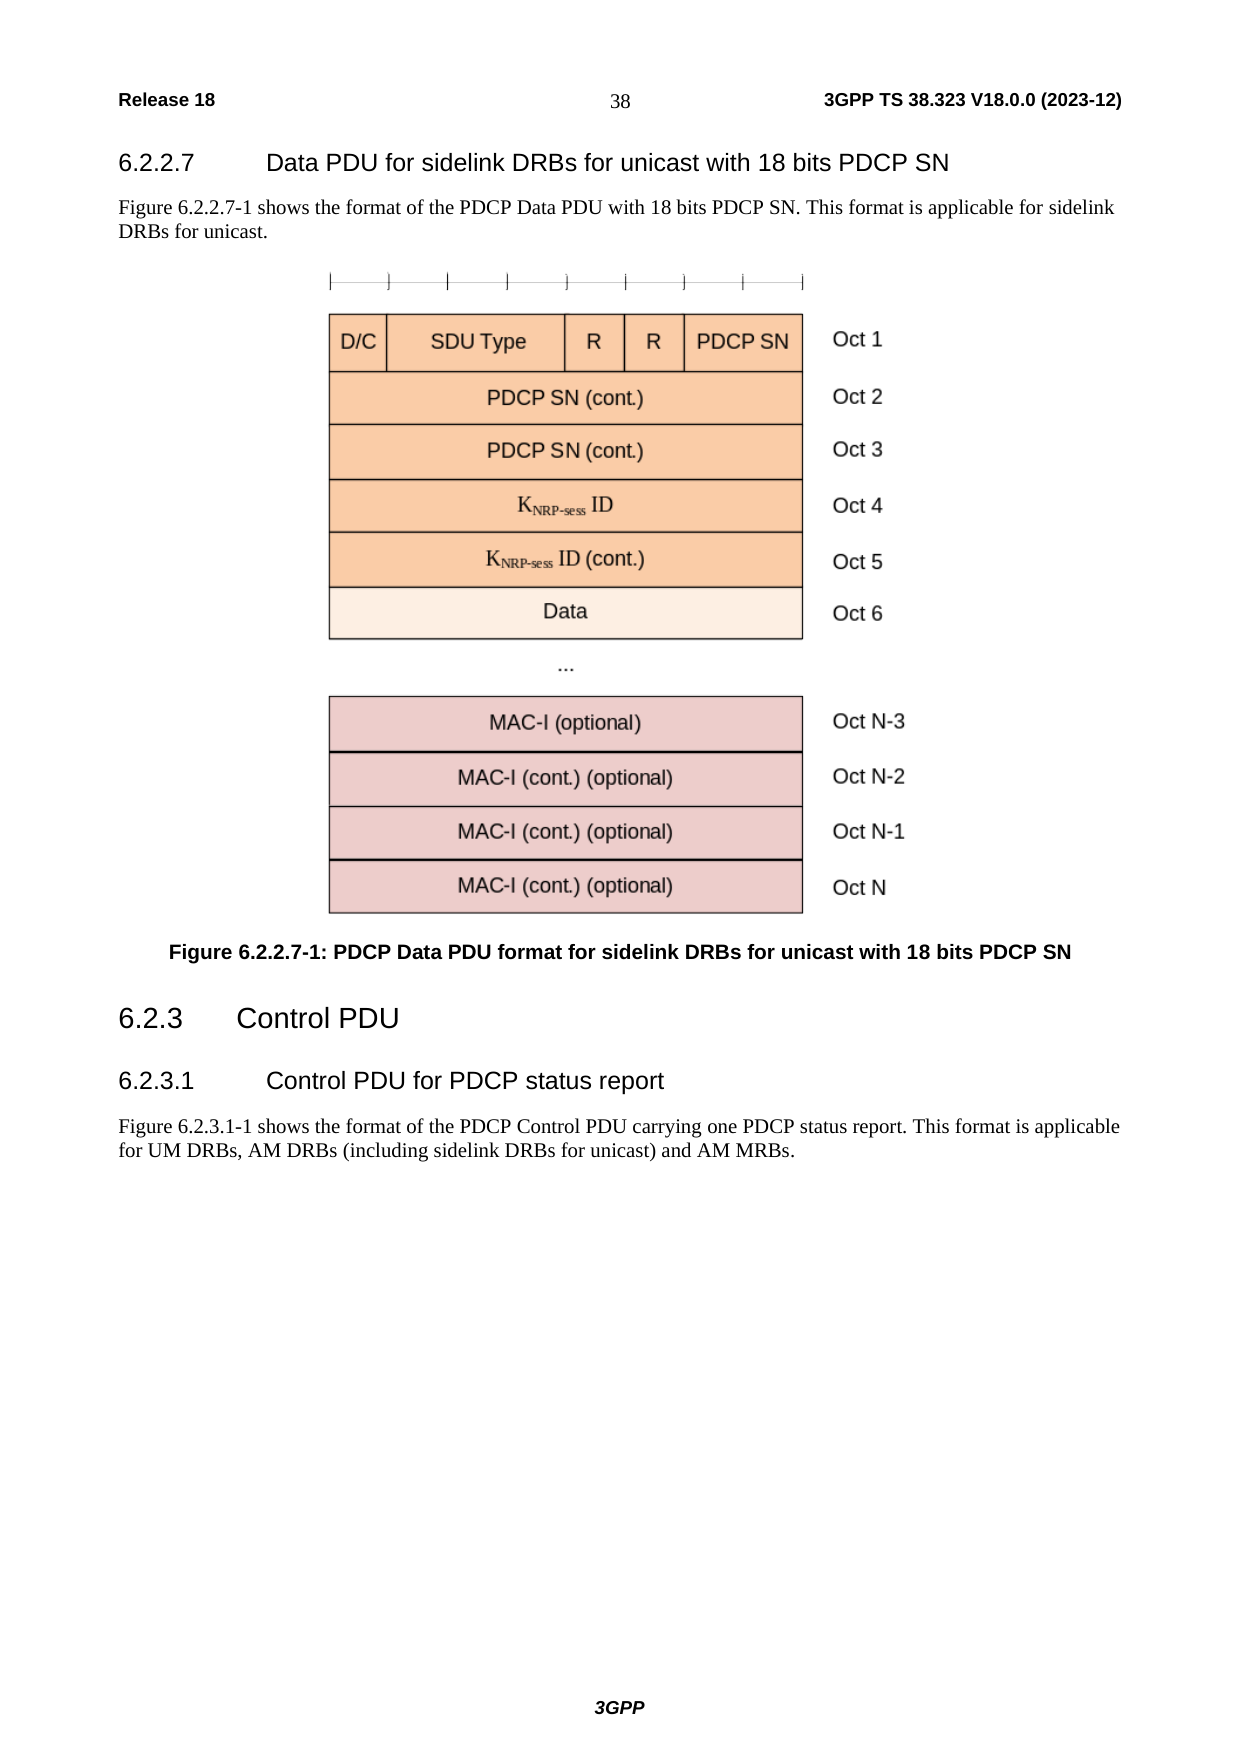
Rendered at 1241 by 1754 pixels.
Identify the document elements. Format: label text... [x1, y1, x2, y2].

text Figure 6.2.2.7-1 shows the format of the PDCP Data PDU with 18 bits PDCP SN. This format is applicable for sidelink DRBs for unicast. [118, 195, 1122, 243]
text Figure 6.2.3.1-1 shows the format of the PDCP Control PDU carrying one PDCP status report. This format is applicable for UM DRBs, AM DRBs (including sidelink DRBs for unicast) and AM MRBs. [118, 1114, 1122, 1162]
subtitle 6.2.3 Control PDU [118, 1001, 1122, 1035]
text Figure 6.2.2.7-1: PDCP Data PDU format for sidelink DRBs for unicast with 18 bits PDCP SN [118, 940, 1122, 964]
subtitle 6.2.3.1 Control PDU for PDCP status report [118, 1066, 1122, 1095]
subtitle 6.2.2.7 Data PDU for sidelink DRBs for unicast with 18 bits PDCP SN [118, 147, 1122, 176]
